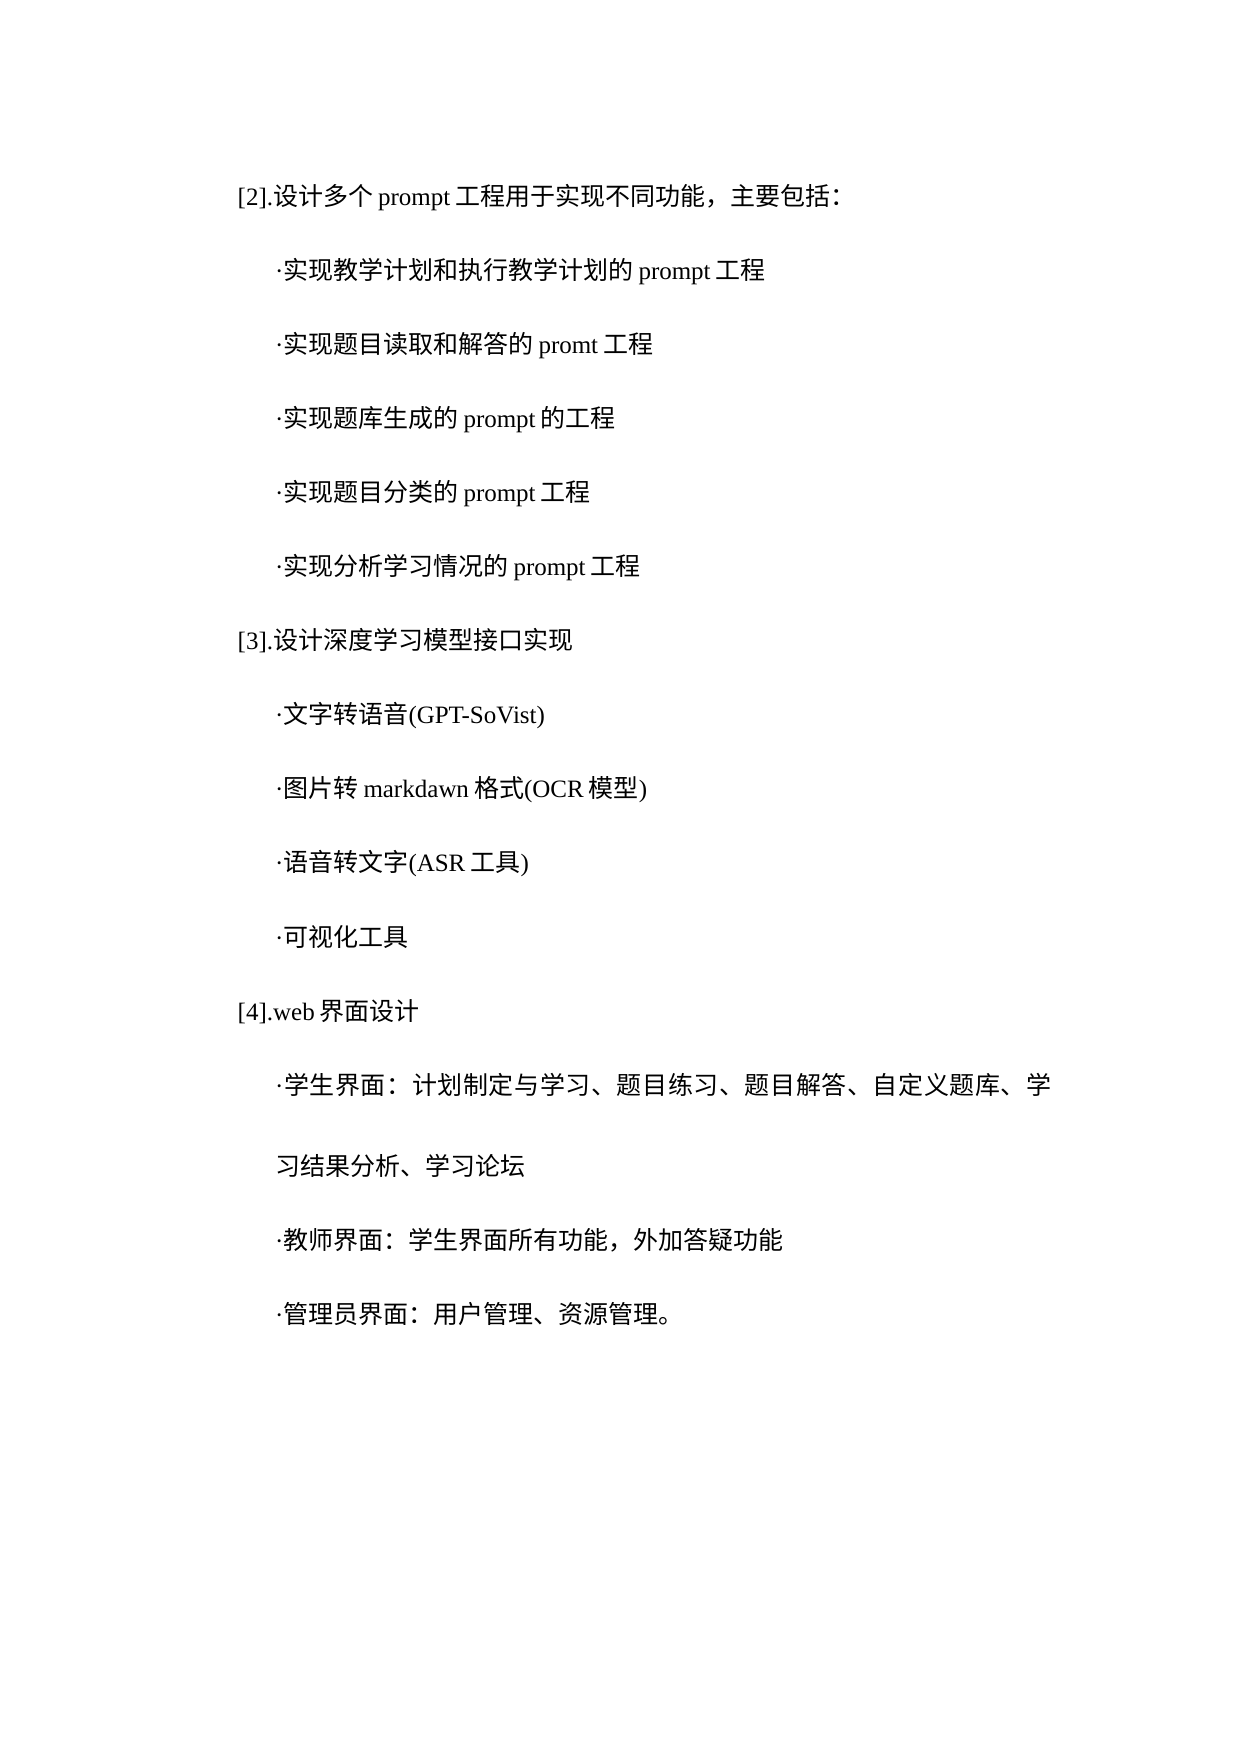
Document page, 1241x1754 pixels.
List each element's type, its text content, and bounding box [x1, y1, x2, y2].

text ·教师界面：学生界面所有功能，外加答疑功能 [275, 1206, 1053, 1271]
text ·实现分析学习情况的prompt工程 [187, 532, 1053, 597]
text ·实现题库生成的prompt的工程 [187, 384, 1053, 449]
text ·文字转语音(GPT-SoVist) [187, 680, 1053, 745]
text ·图片转markdawn格式(OCR模型) [187, 754, 1053, 819]
text ·管理员界面：用户管理、资源管理。 [262, 1280, 1053, 1345]
text ·实现题目分类的prompt工程 [187, 458, 1053, 523]
text ·实现教学计划和执行教学计划的prompt工程 [187, 236, 1053, 301]
text ·语音转文字(ASR工具) [187, 828, 1053, 893]
text ·可视化工具 [187, 903, 1053, 968]
text ·实现题目读取和解答的promt工程 [187, 310, 1053, 375]
text [2].设计多个prompt工程用于实现不同功能，主要包括： [187, 162, 1053, 227]
text ·学生界面：计划制定与学习、题目练习、题目解答、自定义题库、学习结果分析、学习论坛 [275, 1051, 1053, 1197]
text [3].设计深度学习模型接口实现 [187, 606, 1053, 671]
text [4].web界面设计 [187, 977, 1053, 1042]
